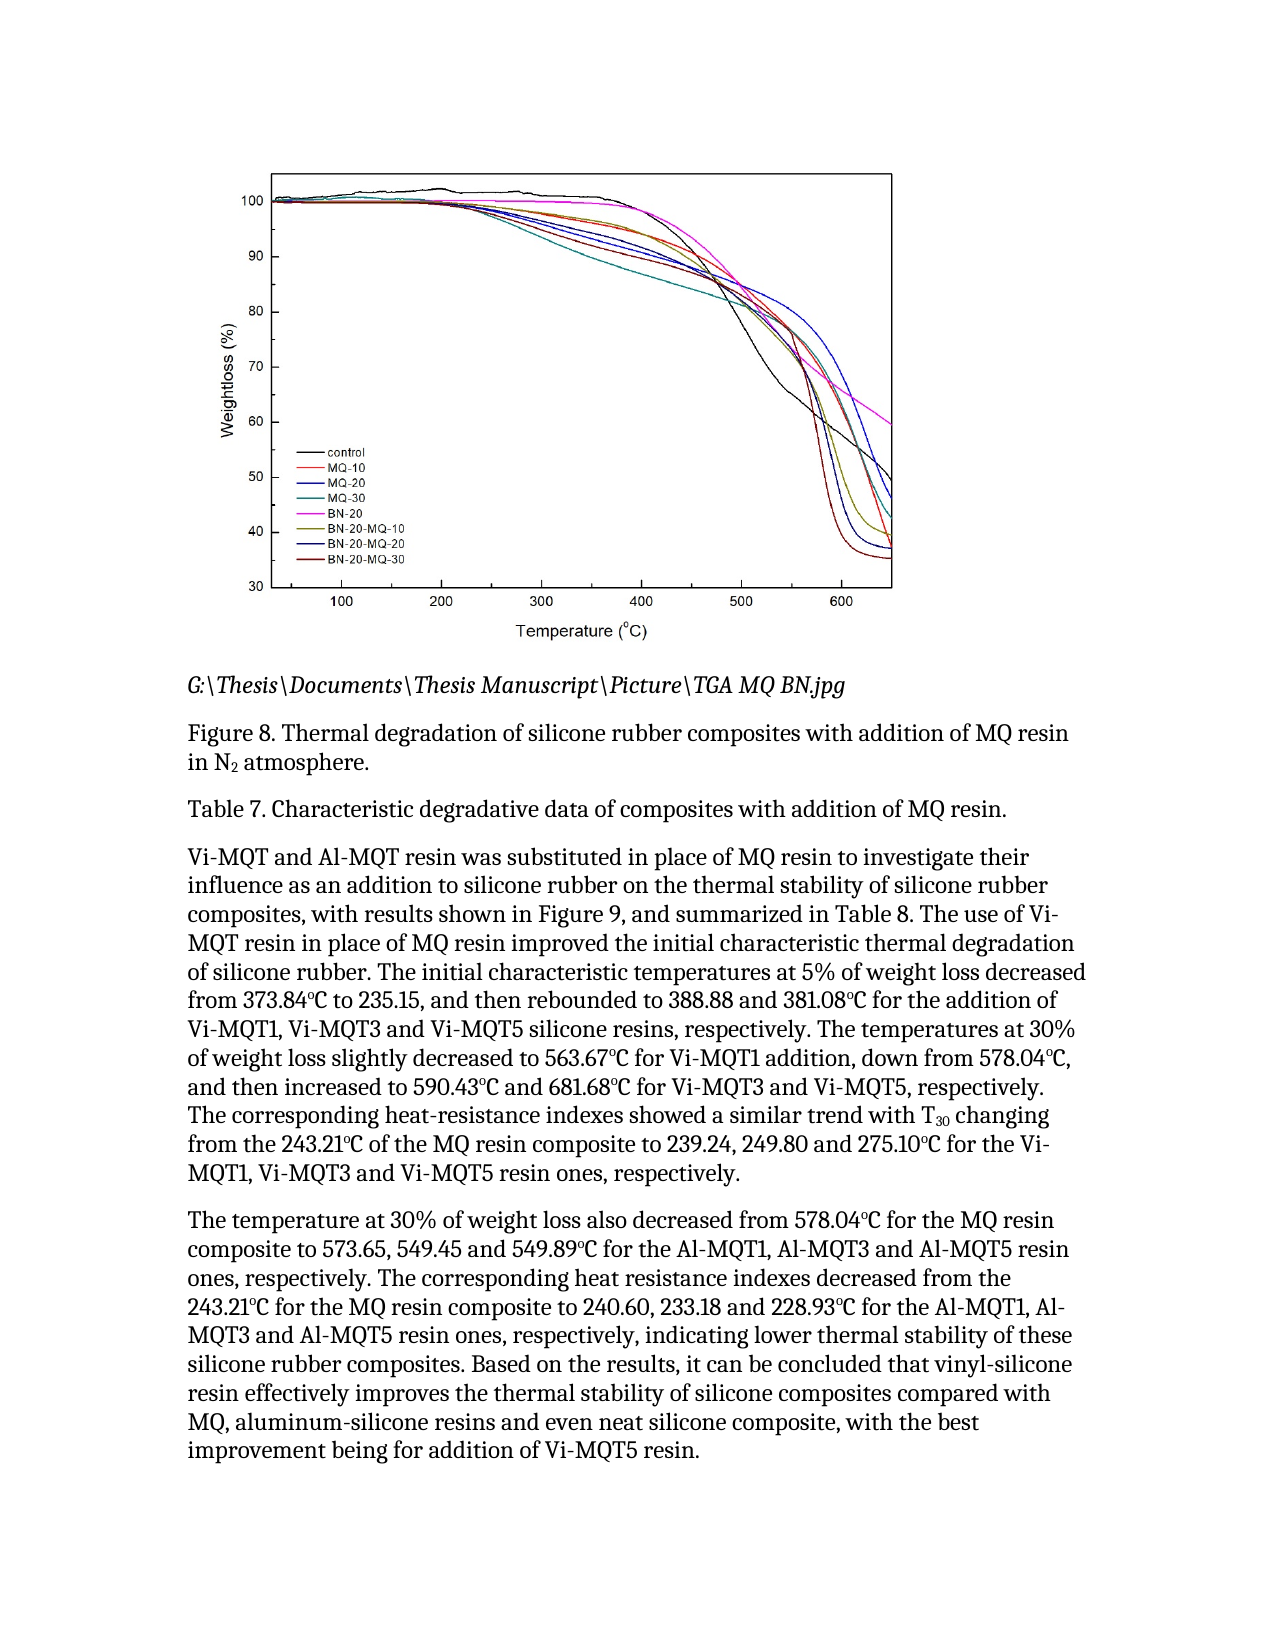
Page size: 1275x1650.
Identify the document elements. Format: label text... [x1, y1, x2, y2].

text Figure 8. Thermal degradation of silicone rubber composites with addition of MQ resin in N2 atmosphere. [187, 719, 1087, 776]
picture [206, 150, 915, 651]
text Vi-MQT and Al-MQT resin was substituted in place of MQ resin to investigate their influence as an addition to silicone rubber on the thermal stability of silicone rubber composites, with results shown in Figure 9, and summarized in Table 8. The use of Vi-MQT resin in place of MQ resin improved the initial characteristic thermal degradation of silicone rubber. The initial characteristic temperatures at 5% of weight loss decreased from 373.84oC to 235.15, and then rebounded to 388.88 and 381.08oC for the addition of Vi-MQT1, Vi-MQT3 and Vi-MQT5 silicone resins, respectively. The temperatures at 30% of weight loss slightly decreased to 563.67oC for Vi-MQT1 addition, down from 578.04oC, and then increased to 590.43oC and 681.68oC for Vi-MQT3 and Vi-MQT5, respectively. The corresponding heat-resistance indexes showed a similar trend with T30 changing from the 243.21oC of the MQ resin composite to 239.24, 249.80 and 275.10oC for the Vi-MQT1, Vi-MQT3 and Vi-MQT5 resin ones, respectively. [187, 842, 1087, 1187]
text The temperature at 30% of weight loss also decreased from 578.04oC for the MQ resin composite to 573.65, 549.45 and 549.89oC for the Al-MQT1, Al-MQT3 and Al-MQT5 resin ones, respectively. The corresponding heat resistance indexes decreased from the 243.21oC for the MQ resin composite to 240.60, 233.18 and 228.93oC for the Al-MQT1, Al-MQT3 and Al-MQT5 resin ones, respectively, indicating lower thermal stability of these silicone rubber composites. Based on the results, it can be concluded that vinyl-silicone resin effectively improves the thermal stability of silicone composites compared with MQ, aluminum-silicone resins and even neat silicone composite, with the best improvement being for addition of Vi-MQT5 resin. [187, 1206, 1087, 1465]
text G:\Thesis\Documents\Thesis Manuscript\Picture\TGA MQ BN.jpg [187, 671, 1087, 700]
text Table 7. Characteristic degradative data of composites with addition of MQ resin. [187, 795, 1087, 824]
